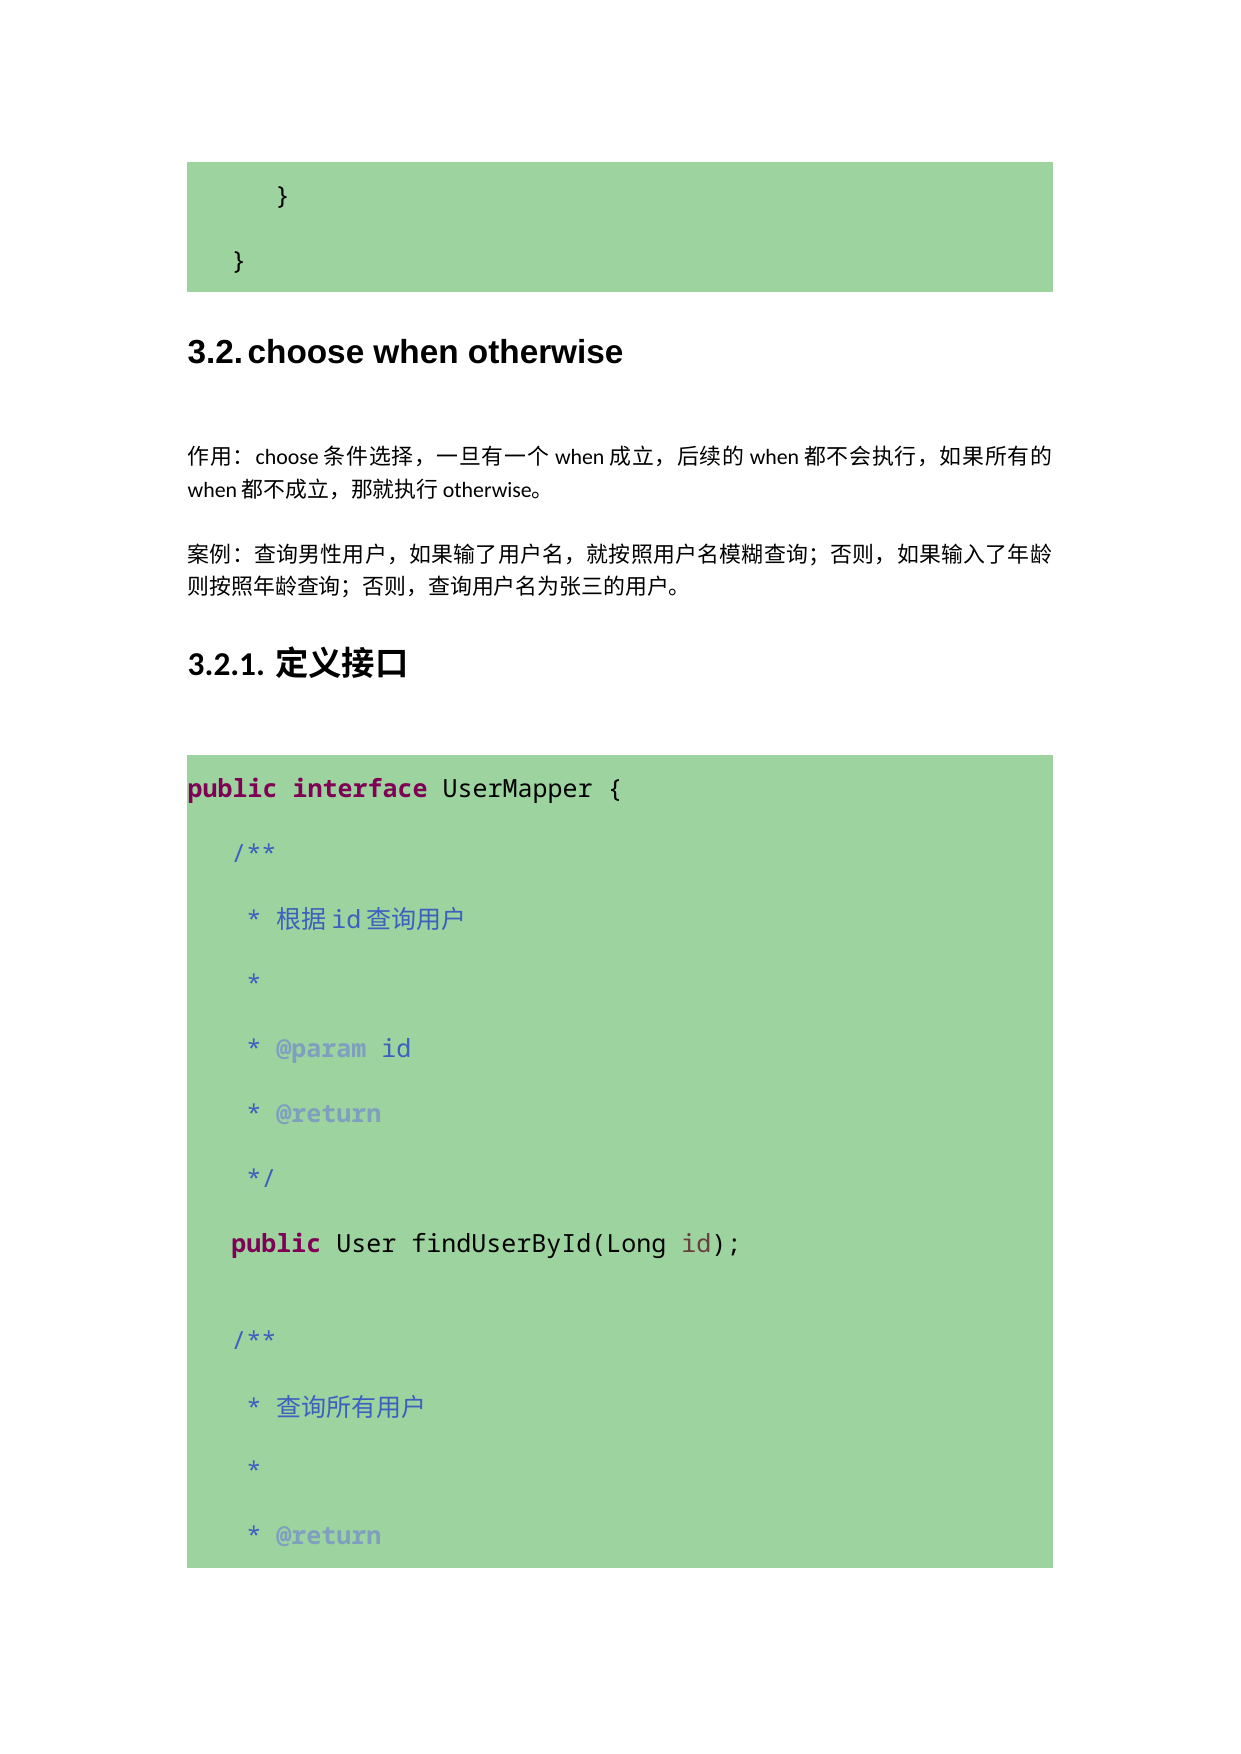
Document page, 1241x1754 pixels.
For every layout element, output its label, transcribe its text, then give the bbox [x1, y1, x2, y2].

text * 查询所有用户 [187, 1373, 1053, 1438]
text public User findUserById(Long id); [187, 1210, 1053, 1275]
text 作用：choose条件选择，一旦有一个when成立，后续的when都不会执行，如果所有的when都不成立，那就执行otherwise。 [187, 439, 1053, 504]
text */ [187, 1145, 1053, 1210]
subtitle choose when otherwise [187, 319, 1053, 384]
text /** [187, 820, 1053, 885]
text * 根据id查询用户 [187, 885, 1053, 950]
text * [187, 1438, 1053, 1503]
text * @return [187, 1503, 1053, 1568]
text * [187, 950, 1053, 1015]
text * @param id [187, 1015, 1053, 1080]
text * @return [187, 1080, 1053, 1145]
subtitle 定义接口 [187, 628, 1053, 693]
text } [187, 162, 1053, 227]
text public interface UserMapper { [187, 755, 1053, 820]
text 案例：查询男性用户，如果输了用户名，就按照用户名模糊查询；否则，如果输入了年龄则按照年龄查询；否则，查询用户名为张三的用户。 [187, 536, 1053, 601]
text /** [187, 1308, 1053, 1373]
text } [187, 227, 1053, 292]
